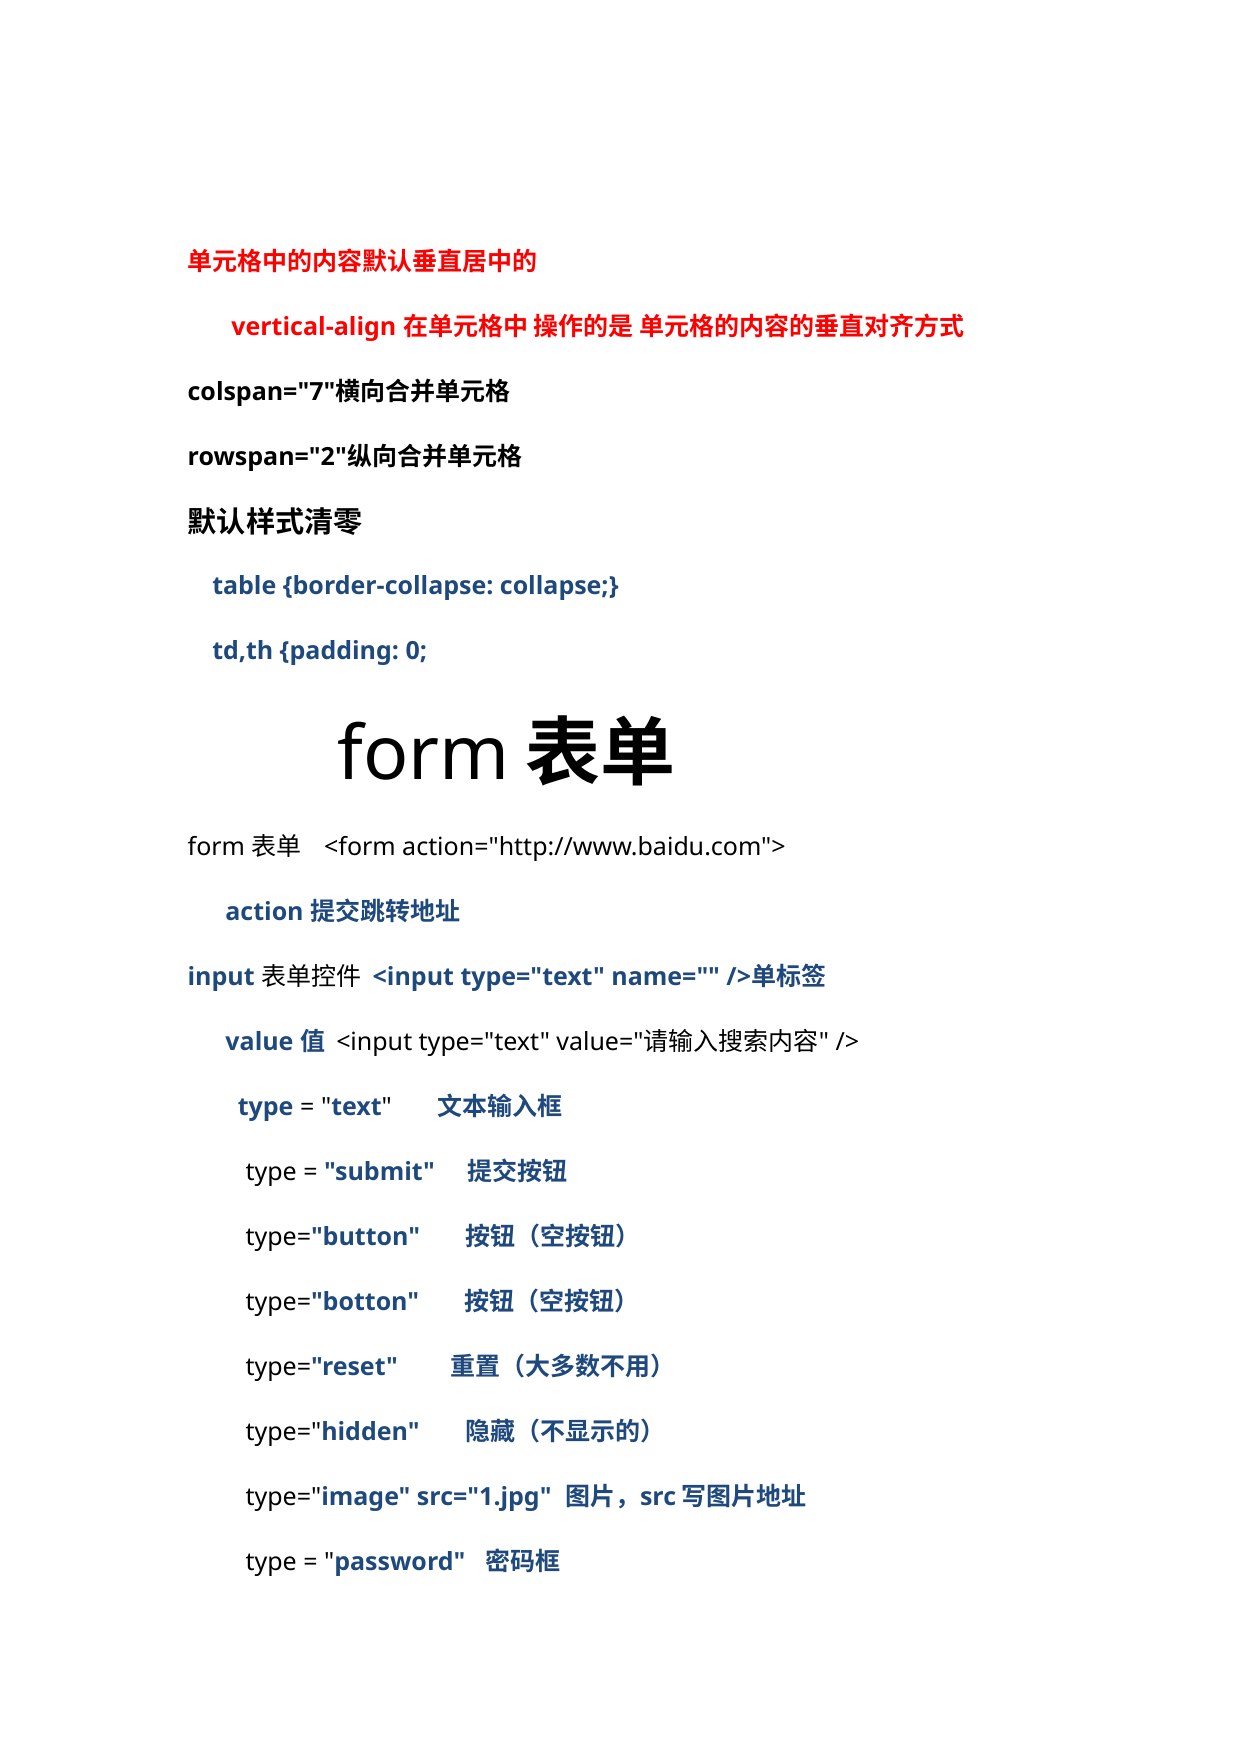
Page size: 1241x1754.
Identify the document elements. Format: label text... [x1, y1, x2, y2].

text table {border-collapse: collapse;} [187, 552, 1053, 617]
text type="button" 按钮（空按钮） [187, 1202, 1053, 1267]
text value 值 <input type="text" value="请输入搜索内容" /> [187, 1007, 1053, 1072]
text type = "password" 密码框 [187, 1527, 1053, 1592]
text form 表单 <form action="http://www.baidu.com"> [187, 812, 1053, 877]
text rowspan="2"纵向合并单元格 [187, 422, 1053, 487]
text type = "text" 文本输入框 [187, 1072, 1053, 1137]
text vertical-align 在单元格中 操作的是 单元格的内容的垂直对齐方式 [187, 292, 1053, 357]
text action 提交跳转地址 [187, 877, 1053, 942]
text colspan="7"横向合并单元格 [187, 357, 1053, 422]
text td,th {padding: 0; [187, 617, 1053, 682]
text 默认样式清零 [187, 487, 1053, 552]
text input 表单控件 <input type="text" name="" />单标签 [187, 942, 1053, 1007]
text type="botton" 按钮（空按钮） [187, 1267, 1053, 1332]
text 单元格中的内容默认垂直居中的 [187, 227, 1053, 292]
text type="reset" 重置（大多数不用） [187, 1332, 1053, 1397]
text type = "submit" 提交按钮 [187, 1137, 1053, 1202]
text type="hidden" 隐藏（不显示的） [187, 1397, 1053, 1462]
text form表单 [187, 682, 1053, 812]
text type="image" src="1.jpg" 图片，src写图片地址 [187, 1462, 1053, 1527]
